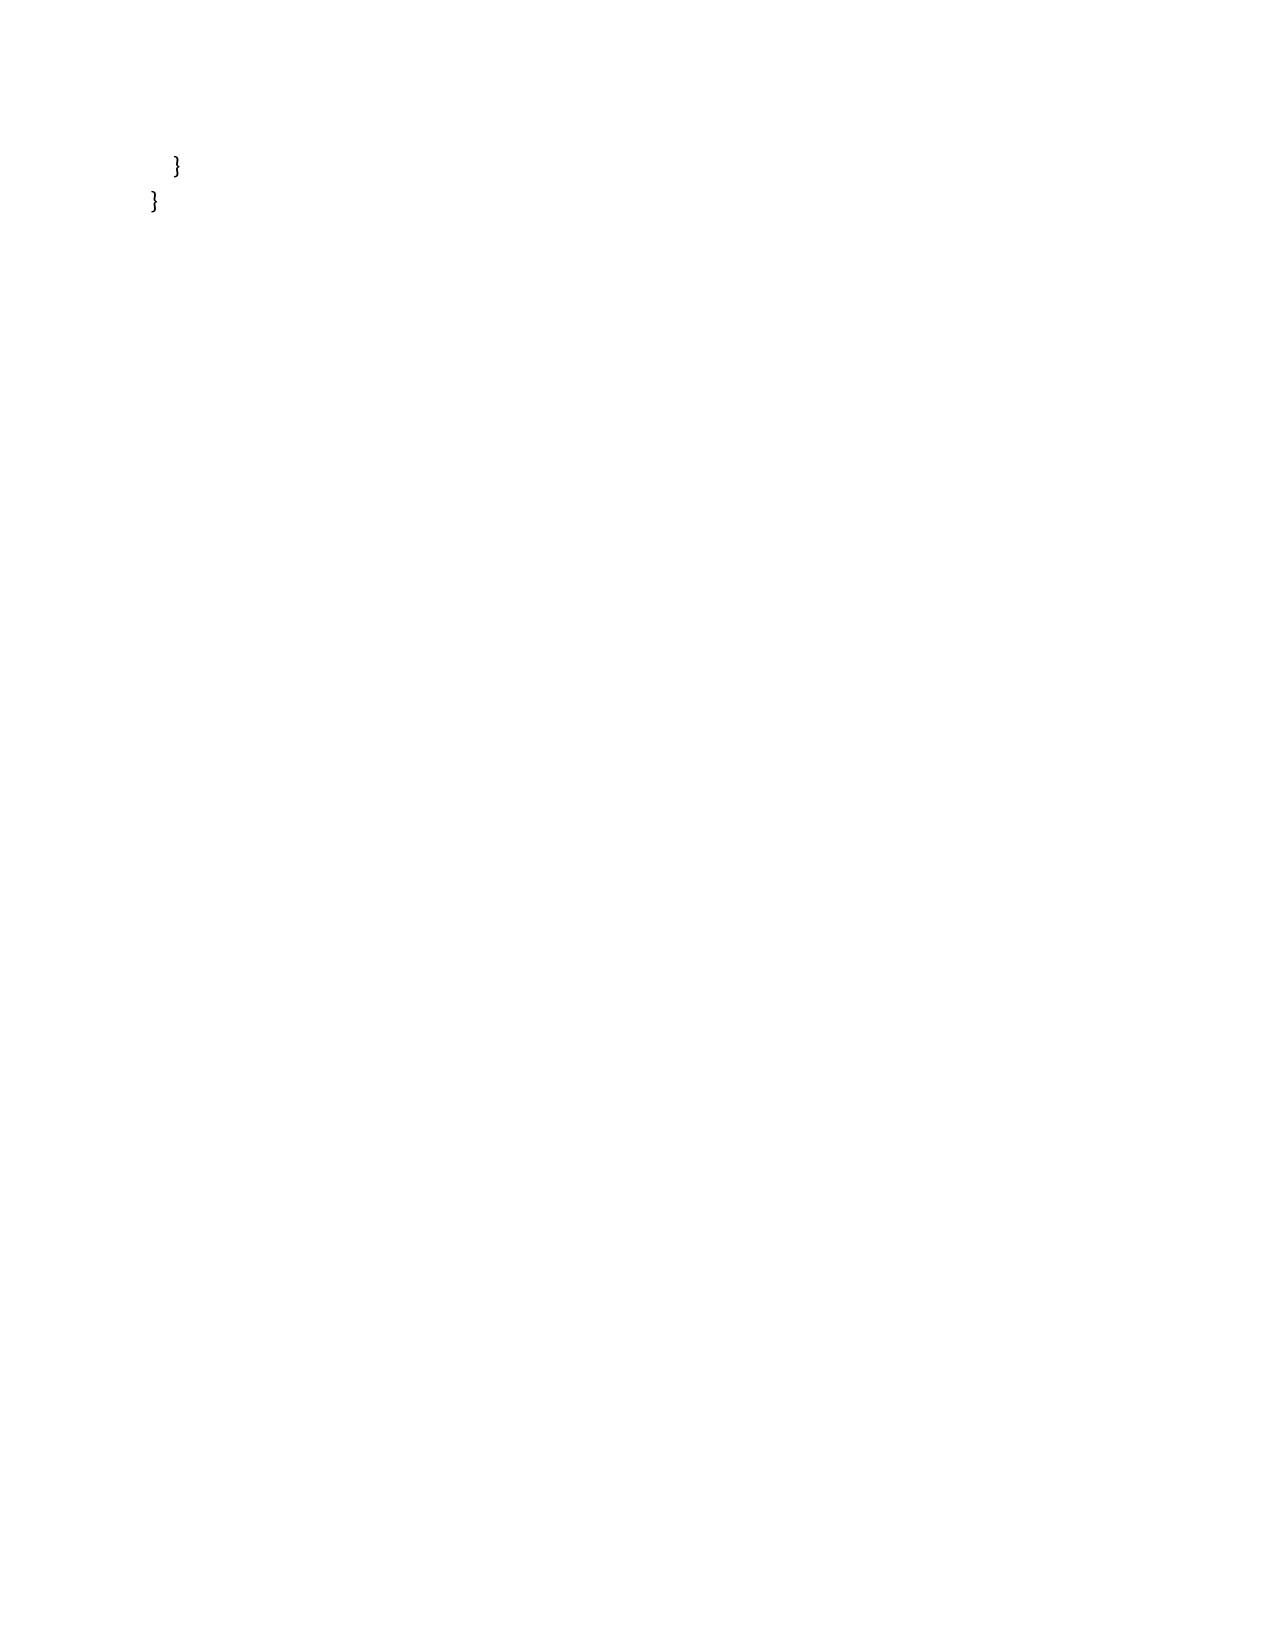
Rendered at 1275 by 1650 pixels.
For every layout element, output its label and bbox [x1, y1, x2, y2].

text [150, 150, 1125, 216]
